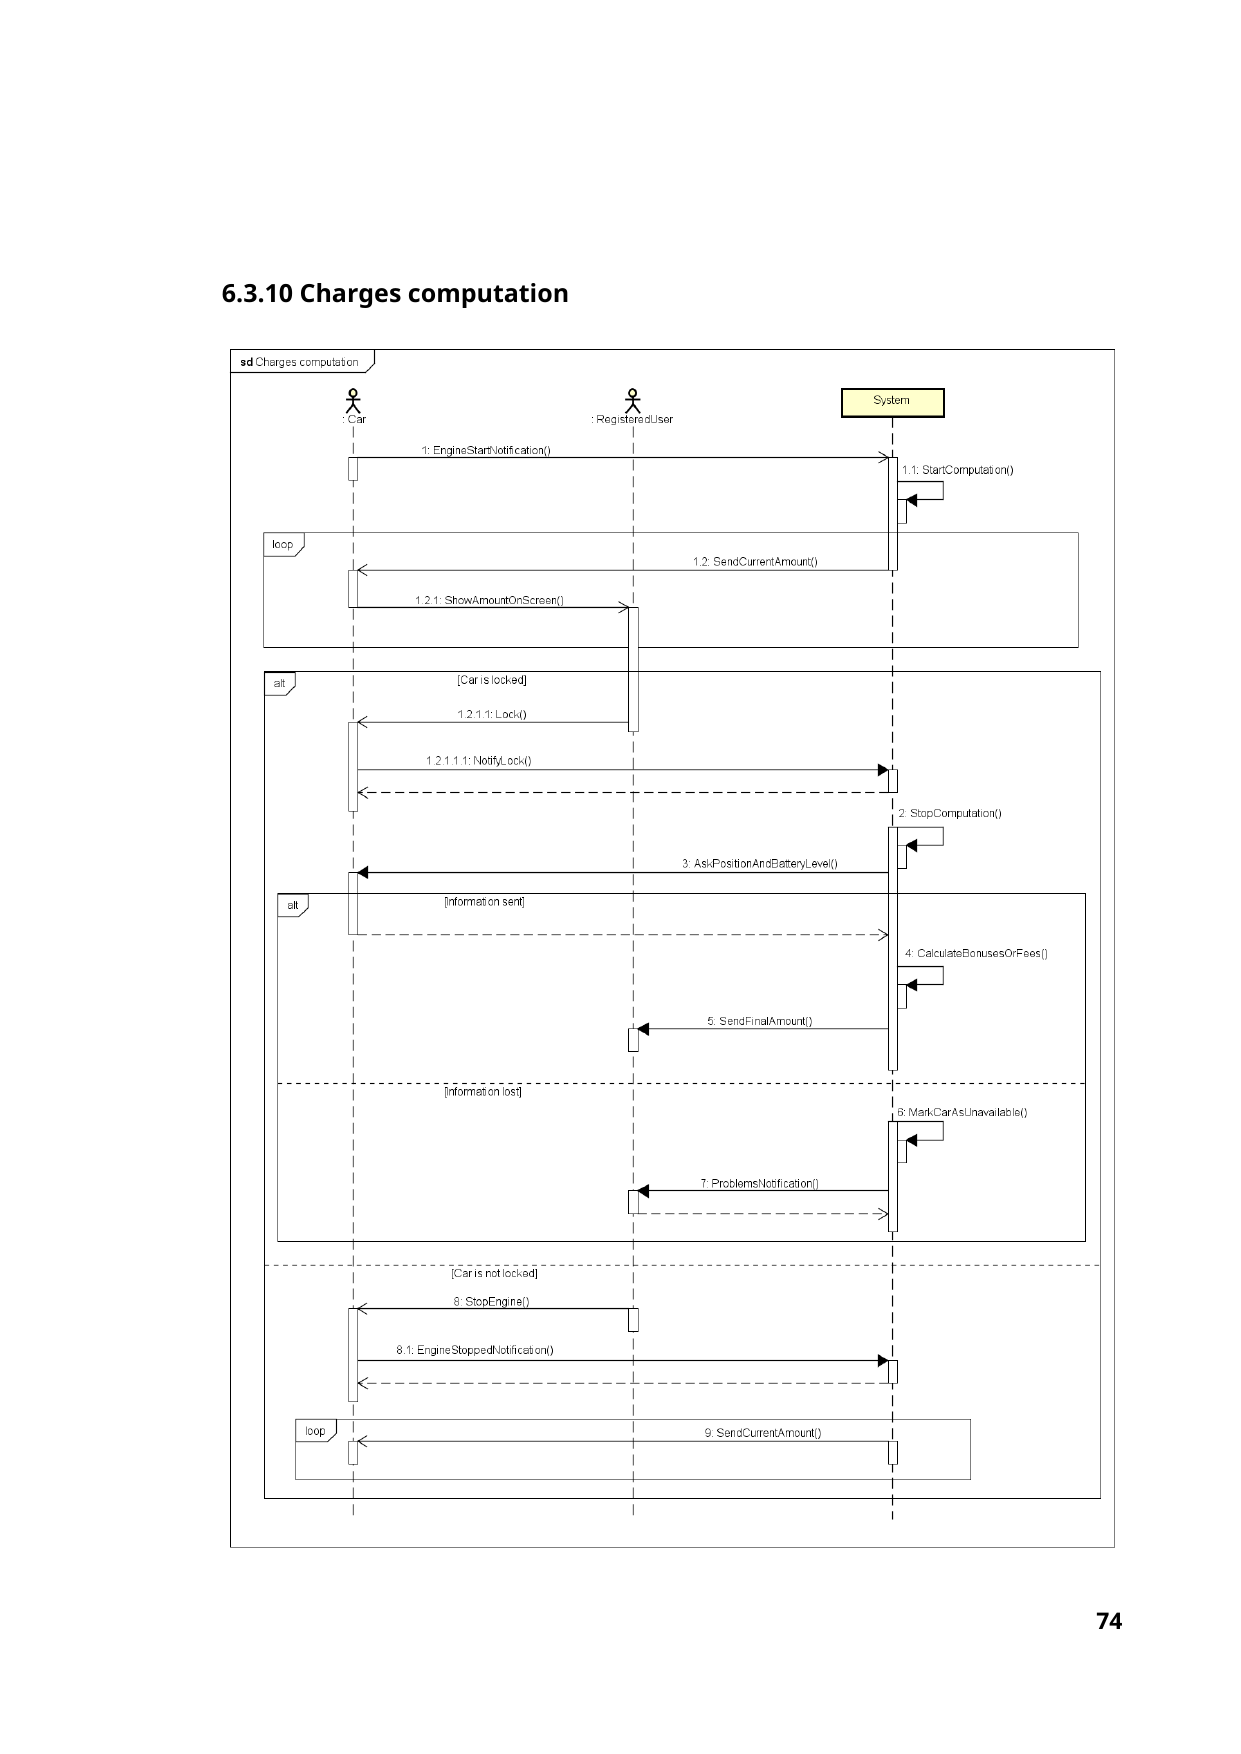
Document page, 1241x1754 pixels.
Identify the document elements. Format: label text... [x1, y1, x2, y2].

text 6.3.10 Charges computation [222, 276, 1122, 310]
picture [221, 340, 1123, 1556]
